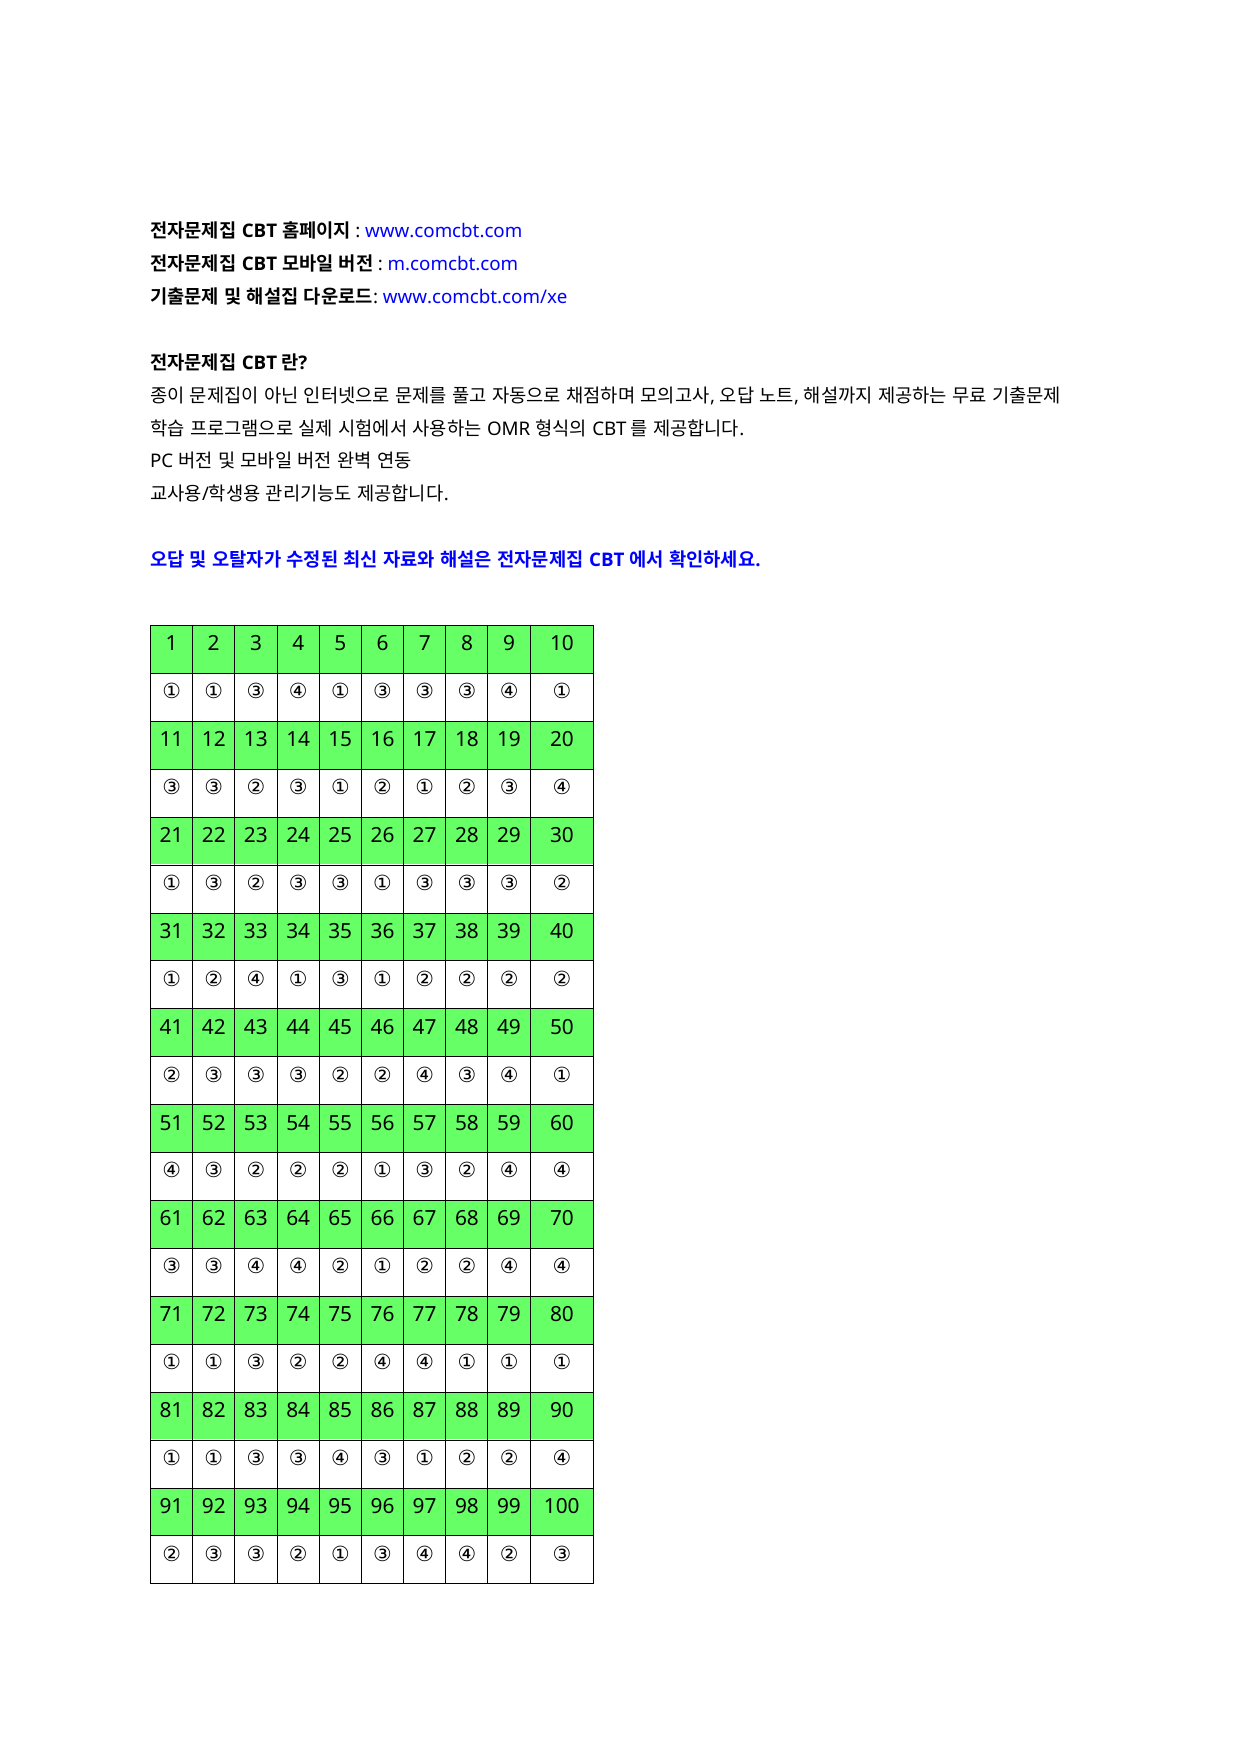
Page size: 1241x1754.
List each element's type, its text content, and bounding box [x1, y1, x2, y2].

table_cell ③ [404, 1153, 445, 1200]
table_cell 81 [151, 1393, 192, 1439]
table_cell ② [320, 1153, 361, 1200]
table_cell ① [193, 1345, 234, 1392]
table_cell 15 [320, 722, 361, 769]
table_cell 80 [531, 1297, 593, 1344]
table_cell ② [235, 770, 277, 817]
table_cell 42 [193, 1009, 234, 1056]
table_cell 50 [531, 1009, 593, 1056]
table_cell 22 [193, 818, 234, 864]
table_cell ② [404, 1249, 445, 1296]
table_cell 89 [488, 1393, 530, 1439]
table_header 9 [488, 626, 530, 673]
table_cell ④ [446, 1536, 487, 1583]
table_cell 48 [446, 1009, 487, 1056]
table_cell ② [404, 961, 445, 1008]
table_cell ① [362, 1249, 403, 1296]
table_cell ③ [488, 770, 530, 817]
table_cell ③ [193, 866, 234, 912]
table_cell ① [193, 674, 234, 721]
table_cell ③ [446, 674, 487, 721]
table_cell ④ [151, 1153, 192, 1200]
table_cell ③ [404, 866, 445, 912]
table_cell ③ [193, 770, 234, 817]
table_header 3 [235, 626, 277, 673]
table_cell 23 [235, 818, 277, 864]
table_cell ④ [278, 1249, 319, 1296]
table_cell ③ [362, 1536, 403, 1583]
table_cell ③ [193, 1057, 234, 1104]
table_cell 73 [235, 1297, 277, 1344]
table_cell 51 [151, 1105, 192, 1152]
table_cell ③ [193, 1153, 234, 1200]
table_cell 65 [320, 1201, 361, 1248]
table_cell ④ [404, 1345, 445, 1392]
table_cell 29 [488, 818, 530, 864]
table_cell 68 [446, 1201, 487, 1248]
table_cell 100 [531, 1489, 593, 1535]
table_cell 92 [193, 1489, 234, 1535]
table_cell 31 [151, 914, 192, 960]
table_cell 90 [531, 1393, 593, 1439]
table_cell ④ [362, 1345, 403, 1392]
table_cell ③ [362, 674, 403, 721]
table_cell ③ [320, 961, 361, 1008]
table_cell ① [404, 770, 445, 817]
table_cell 44 [278, 1009, 319, 1056]
table_cell ② [446, 770, 487, 817]
table_cell 95 [320, 1489, 361, 1535]
table_cell 38 [446, 914, 487, 960]
table_cell 27 [404, 818, 445, 864]
table_cell ① [151, 961, 192, 1008]
table_cell 53 [235, 1105, 277, 1152]
table_cell ④ [488, 674, 530, 721]
table_cell ② [278, 1536, 319, 1583]
table_cell 30 [531, 818, 593, 864]
table_cell 62 [193, 1201, 234, 1248]
table_cell 59 [488, 1105, 530, 1152]
table_cell ① [151, 674, 192, 721]
table_cell 32 [193, 914, 234, 960]
table_cell ① [320, 770, 361, 817]
table_cell ② [446, 1153, 487, 1200]
table_cell ② [235, 866, 277, 912]
table_cell ② [488, 961, 530, 1008]
table_cell 79 [488, 1297, 530, 1344]
table_cell ③ [193, 1536, 234, 1583]
table_cell 14 [278, 722, 319, 769]
table_header 10 [531, 626, 593, 673]
table_cell ③ [278, 1441, 319, 1487]
table_cell 41 [151, 1009, 192, 1056]
table_cell 19 [488, 722, 530, 769]
table_cell 35 [320, 914, 361, 960]
table_cell ④ [531, 770, 593, 817]
table_cell 77 [404, 1297, 445, 1344]
table_cell ② [278, 1153, 319, 1200]
table_cell ③ [235, 1536, 277, 1583]
table_cell 63 [235, 1201, 277, 1248]
table_cell ① [362, 961, 403, 1008]
table_cell 94 [278, 1489, 319, 1535]
table_cell 52 [193, 1105, 234, 1152]
table_cell ② [362, 1057, 403, 1104]
table_cell 98 [446, 1489, 487, 1535]
table_cell ② [320, 1057, 361, 1104]
table_cell 69 [488, 1201, 530, 1248]
table_cell 99 [488, 1489, 530, 1535]
table_cell 82 [193, 1393, 234, 1439]
table_cell ① [151, 866, 192, 912]
table_cell ④ [488, 1057, 530, 1104]
table_cell 66 [362, 1201, 403, 1248]
table_cell ④ [531, 1441, 593, 1487]
table_cell 60 [531, 1105, 593, 1152]
table_cell ③ [193, 1249, 234, 1296]
table_cell ① [320, 674, 361, 721]
table_cell 78 [446, 1297, 487, 1344]
table_cell ② [320, 1345, 361, 1392]
table_cell ③ [278, 770, 319, 817]
table_cell ③ [235, 1345, 277, 1392]
table_cell 97 [404, 1489, 445, 1535]
table_cell ③ [320, 866, 361, 912]
table_cell ③ [446, 1057, 487, 1104]
table_cell 76 [362, 1297, 403, 1344]
table_cell ① [151, 1441, 192, 1487]
table_cell ① [193, 1441, 234, 1487]
table_cell ③ [278, 1057, 319, 1104]
table_cell ① [488, 1345, 530, 1392]
table_cell ② [193, 961, 234, 1008]
table_cell ② [488, 1441, 530, 1487]
table_cell 96 [362, 1489, 403, 1535]
table_cell 36 [362, 914, 403, 960]
table_cell 37 [404, 914, 445, 960]
table_cell 55 [320, 1105, 361, 1152]
table_cell 86 [362, 1393, 403, 1439]
table_header 6 [362, 626, 403, 673]
table_cell ② [446, 1249, 487, 1296]
table_cell 64 [278, 1201, 319, 1248]
table_cell ④ [531, 1249, 593, 1296]
table_header 1 [151, 626, 192, 673]
table_cell ③ [531, 1536, 593, 1583]
table_cell 49 [488, 1009, 530, 1056]
table_cell ① [278, 961, 319, 1008]
table_cell ④ [488, 1249, 530, 1296]
table_cell 75 [320, 1297, 361, 1344]
table_cell ④ [320, 1441, 361, 1487]
table_cell 74 [278, 1297, 319, 1344]
table_cell 61 [151, 1201, 192, 1248]
table_cell ② [320, 1249, 361, 1296]
table_cell 20 [531, 722, 593, 769]
table_cell ① [531, 1345, 593, 1392]
table_cell ② [488, 1536, 530, 1583]
table_cell ② [531, 866, 593, 912]
table_cell ③ [446, 866, 487, 912]
table_cell ② [531, 961, 593, 1008]
table_cell ④ [235, 1249, 277, 1296]
table_cell ④ [278, 674, 319, 721]
table_cell 83 [235, 1393, 277, 1439]
table_cell 33 [235, 914, 277, 960]
table_cell ③ [235, 1057, 277, 1104]
table_cell ④ [488, 1153, 530, 1200]
table_cell 39 [488, 914, 530, 960]
table_cell ① [446, 1345, 487, 1392]
table_cell 91 [151, 1489, 192, 1535]
table_cell 17 [404, 722, 445, 769]
table_cell ② [278, 1345, 319, 1392]
table_cell 47 [404, 1009, 445, 1056]
table_cell ① [320, 1536, 361, 1583]
table_cell ③ [151, 1249, 192, 1296]
table_cell ① [531, 1057, 593, 1104]
table_cell 11 [151, 722, 192, 769]
table_header 4 [278, 626, 319, 673]
table_cell 12 [193, 722, 234, 769]
table_cell 24 [278, 818, 319, 864]
table_header 7 [404, 626, 445, 673]
table_cell ④ [404, 1057, 445, 1104]
table_cell ① [151, 1345, 192, 1392]
table_cell 93 [235, 1489, 277, 1535]
table_cell ② [235, 1153, 277, 1200]
table_cell ② [151, 1057, 192, 1104]
table_cell ② [446, 1441, 487, 1487]
table_cell ③ [404, 674, 445, 721]
table_cell 71 [151, 1297, 192, 1344]
table_cell 28 [446, 818, 487, 864]
table_cell 54 [278, 1105, 319, 1152]
table_cell ④ [531, 1153, 593, 1200]
table_cell 21 [151, 818, 192, 864]
table_cell 67 [404, 1201, 445, 1248]
table_cell 16 [362, 722, 403, 769]
table_cell ③ [278, 866, 319, 912]
table_cell 46 [362, 1009, 403, 1056]
table_cell 84 [278, 1393, 319, 1439]
table_cell 26 [362, 818, 403, 864]
table_cell ③ [151, 770, 192, 817]
table_cell 70 [531, 1201, 593, 1248]
table_cell ③ [235, 674, 277, 721]
table_cell 40 [531, 914, 593, 960]
table_cell 25 [320, 818, 361, 864]
table_cell 18 [446, 722, 487, 769]
table_cell 43 [235, 1009, 277, 1056]
table_cell ③ [235, 1441, 277, 1487]
table_cell ② [446, 961, 487, 1008]
table_cell 13 [235, 722, 277, 769]
table_cell ③ [488, 866, 530, 912]
table_cell 45 [320, 1009, 361, 1056]
table_header 8 [446, 626, 487, 673]
text 전자문제집 CBT 홈페이지 : www.comcbt.com 전자문제집 CBT 모바일 버전 : m.comcbt.com 기출문제 및 해설집 다운로드: www.comcbt.com/xe 전자문제집 CBT란? 종이 문제집이 아닌 인터넷으로 문제를 풀고 자동으로 채점하며 모의고사, 오답 노트, 해설까지 제공하는 무료 기출문제 학습 프로그램으로 실제 시험에서 사용하는 OMR 형식의 CBT를 제공합니다. PC 버전 및 모바일 버전 완벽 연동 교사용/학생용 관리기능도 제공합니다. 오답 및 오탈자가 수정된 최신 자료와 해설은 전자문제집 CBT 에서 확인하세요. [150, 216, 1090, 572]
table_header 2 [193, 626, 234, 673]
table_cell 72 [193, 1297, 234, 1344]
table_cell 34 [278, 914, 319, 960]
table_cell 88 [446, 1393, 487, 1439]
table_cell ④ [235, 961, 277, 1008]
table_cell ① [362, 1153, 403, 1200]
table_cell 58 [446, 1105, 487, 1152]
table_cell ① [362, 866, 403, 912]
table_cell 56 [362, 1105, 403, 1152]
table_cell 87 [404, 1393, 445, 1439]
table_cell ② [362, 770, 403, 817]
table_cell ④ [404, 1536, 445, 1583]
table_cell ① [404, 1441, 445, 1487]
table_cell 85 [320, 1393, 361, 1439]
table_cell 57 [404, 1105, 445, 1152]
table_cell ③ [362, 1441, 403, 1487]
table_cell ② [151, 1536, 192, 1583]
table_cell ① [531, 674, 593, 721]
table_header 5 [320, 626, 361, 673]
